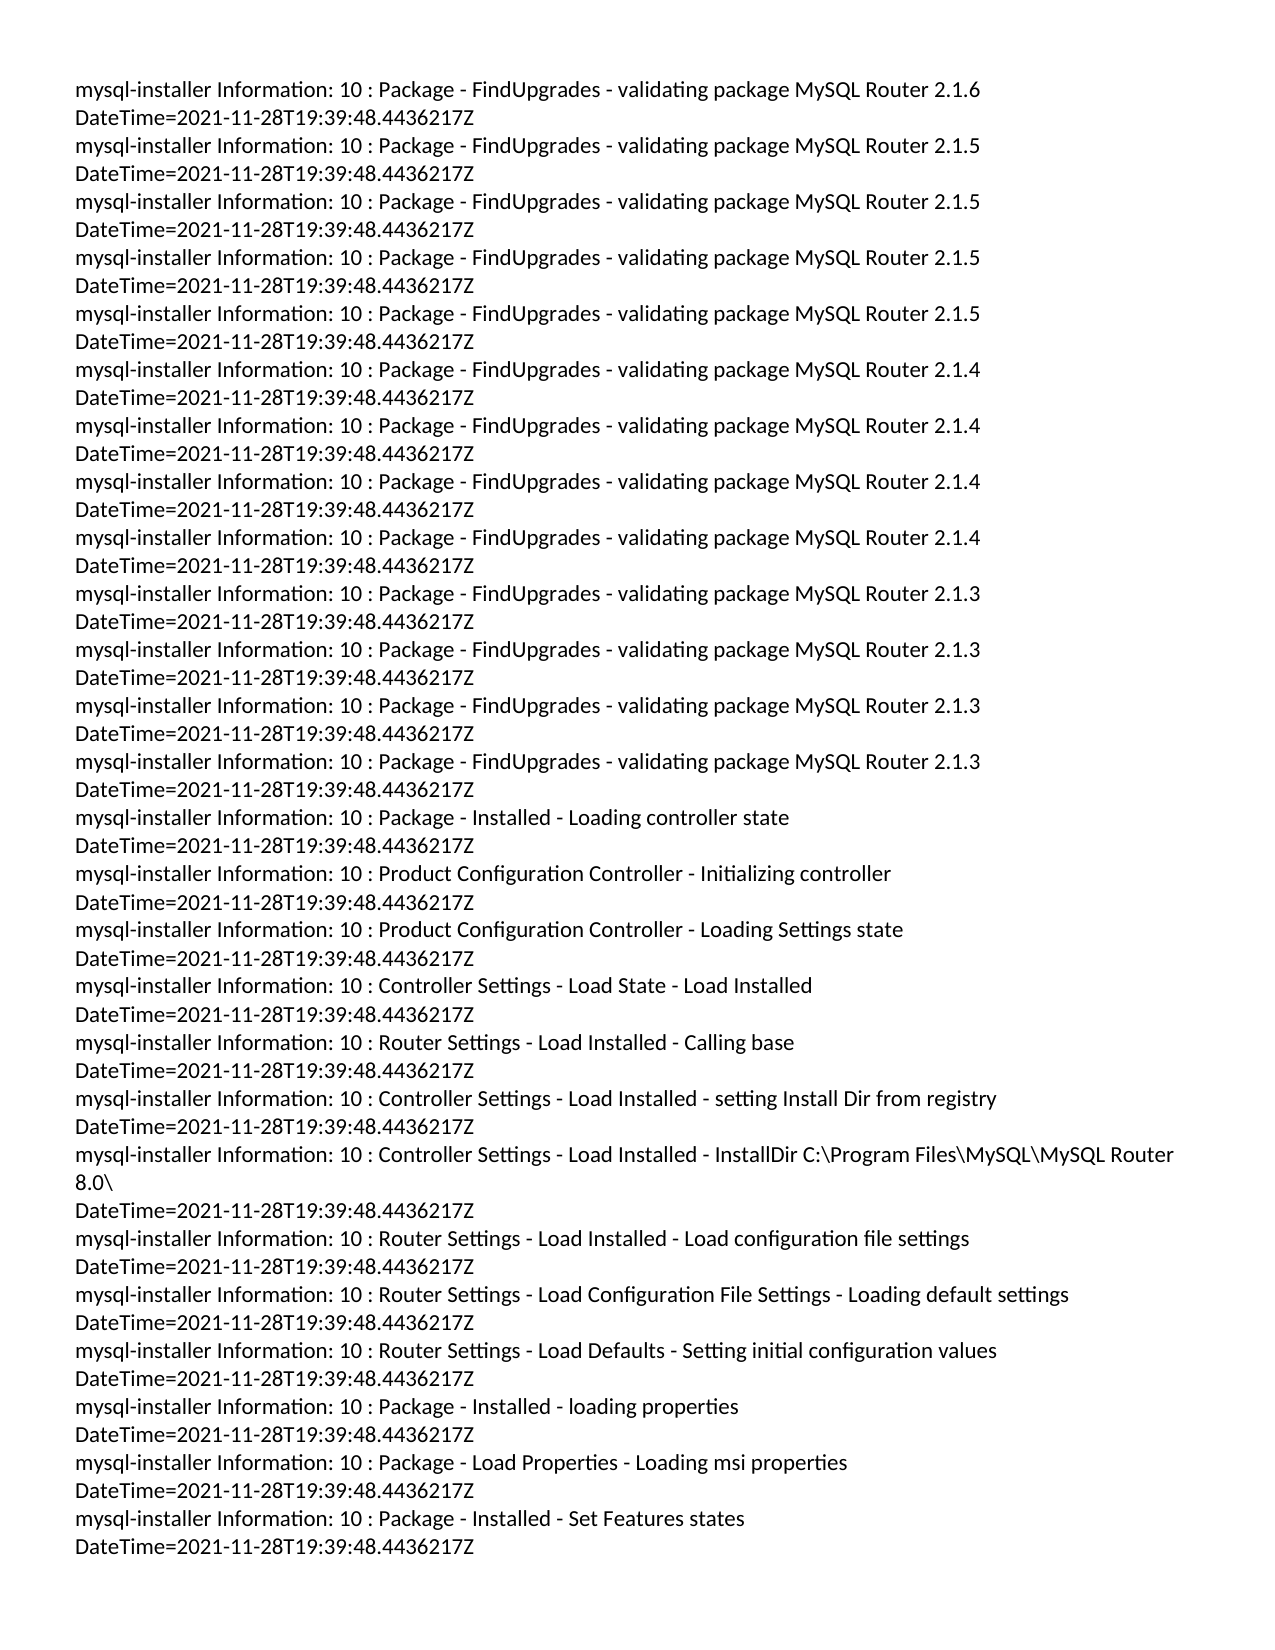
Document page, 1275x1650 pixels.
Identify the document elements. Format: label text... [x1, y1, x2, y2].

text DateTime=2021-11-28T19:39:48.4436217Z [75, 495, 1200, 523]
text mysql-installer Information: 10 : Package - Installed - Set Features states [75, 1504, 1200, 1532]
text mysql-installer Information: 10 : Package - FindUpgrades - validating package MySQL Router 2.1.3 [75, 635, 1200, 663]
text mysql-installer Information: 10 : Controller Settings - Load Installed - setting Install Dir from registry [75, 1084, 1200, 1112]
text DateTime=2021-11-28T19:39:48.4436217Z [75, 439, 1200, 467]
text mysql-installer Information: 10 : Package - Load Properties - Loading msi properties [75, 1448, 1200, 1476]
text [75, 103, 1200, 131]
text mysql-installer Information: 10 : Package - FindUpgrades - validating package MySQL Router 2.1.3 [75, 579, 1200, 607]
text mysql-installer Information: 10 : Product Configuration Controller - Loading Settings state [75, 916, 1200, 944]
text mysql-installer Information: 10 : Product Configuration Controller - Initializing controller [75, 859, 1200, 888]
text DateTime=2021-11-28T19:39:48.4436217Z [75, 944, 1200, 972]
text DateTime=2021-11-28T19:39:48.4436217Z [75, 215, 1200, 243]
text DateTime=2021-11-28T19:39:48.4436217Z [75, 159, 1200, 187]
text DateTime=2021-11-28T19:39:48.4436217Z [75, 327, 1200, 355]
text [75, 1532, 1200, 1560]
text DateTime=2021-11-28T19:39:48.4436217Z [75, 607, 1200, 635]
text mysql-installer Information: 10 : Package - Installed - loading properties [75, 1392, 1200, 1420]
text DateTime=2021-11-28T19:39:48.4436217Z [75, 1056, 1200, 1084]
text mysql-installer Information: 10 : Controller Settings - Load State - Load Installed [75, 972, 1200, 1000]
text DateTime=2021-11-28T19:39:48.4436217Z [75, 1112, 1200, 1140]
text DateTime=2021-11-28T19:39:48.4436217Z [75, 1252, 1200, 1280]
text DateTime=2021-11-28T19:39:48.4436217Z [75, 1308, 1200, 1336]
text DateTime=2021-11-28T19:39:48.4436217Z [75, 832, 1200, 859]
text mysql-installer Information: 10 : Package - Installed - Loading controller state [75, 803, 1200, 832]
text DateTime=2021-11-28T19:39:48.4436217Z [75, 551, 1200, 579]
text mysql-installer Information: 10 : Package - FindUpgrades - validating package MySQL Router 2.1.4 [75, 523, 1200, 551]
text mysql-installer Information: 10 : Router Settings - Load Installed - Calling base [75, 1028, 1200, 1056]
text mysql-installer Information: 10 : Package - FindUpgrades - validating package MySQL Router 2.1.3 [75, 691, 1200, 719]
text DateTime=2021-11-28T19:39:48.4436217Z [75, 663, 1200, 691]
text DateTime=2021-11-28T19:39:48.4436217Z [75, 1476, 1200, 1504]
text mysql-installer Information: 10 : Package - FindUpgrades - validating package MySQL Router 2.1.4 [75, 411, 1200, 439]
text mysql-installer Information: 10 : Package - FindUpgrades - validating package MySQL Router 2.1.4 [75, 355, 1200, 383]
text mysql-installer Information: 10 : Package - FindUpgrades - validating package MySQL Router 2.1.5 [75, 299, 1200, 327]
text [75, 75, 1200, 103]
text mysql-installer Information: 10 : Package - FindUpgrades - validating package MySQL Router 2.1.5 [75, 243, 1200, 271]
text mysql-installer Information: 10 : Router Settings - Load Installed - Load configuration file settings [75, 1224, 1200, 1252]
text DateTime=2021-11-28T19:39:48.4436217Z [75, 1420, 1200, 1448]
text DateTime=2021-11-28T19:39:48.4436217Z [75, 776, 1200, 803]
text DateTime=2021-11-28T19:39:48.4436217Z [75, 271, 1200, 299]
text DateTime=2021-11-28T19:39:48.4436217Z [75, 1196, 1200, 1224]
text mysql-installer Information: 10 : Package - FindUpgrades - validating package MySQL Router 2.1.4 [75, 467, 1200, 495]
text DateTime=2021-11-28T19:39:48.4436217Z [75, 888, 1200, 916]
text DateTime=2021-11-28T19:39:48.4436217Z [75, 1000, 1200, 1028]
text mysql-installer Information: 10 : Package - FindUpgrades - validating package MySQL Router 2.1.5 [75, 131, 1200, 159]
text mysql-installer Information: 10 : Router Settings - Load Configuration File Settings - Loading default settings [75, 1280, 1200, 1308]
text DateTime=2021-11-28T19:39:48.4436217Z [75, 383, 1200, 411]
text mysql-installer Information: 10 : Package - FindUpgrades - validating package MySQL Router 2.1.5 [75, 187, 1200, 215]
text mysql-installer Information: 10 : Controller Settings - Load Installed - InstallDir C:\Program Files\MySQL\MySQL Router 8.0\ [75, 1140, 1200, 1196]
text DateTime=2021-11-28T19:39:48.4436217Z [75, 719, 1200, 747]
text mysql-installer Information: 10 : Router Settings - Load Defaults - Setting initial configuration values [75, 1336, 1200, 1364]
text mysql-installer Information: 10 : Package - FindUpgrades - validating package MySQL Router 2.1.3 [75, 747, 1200, 776]
text DateTime=2021-11-28T19:39:48.4436217Z [75, 1364, 1200, 1392]
